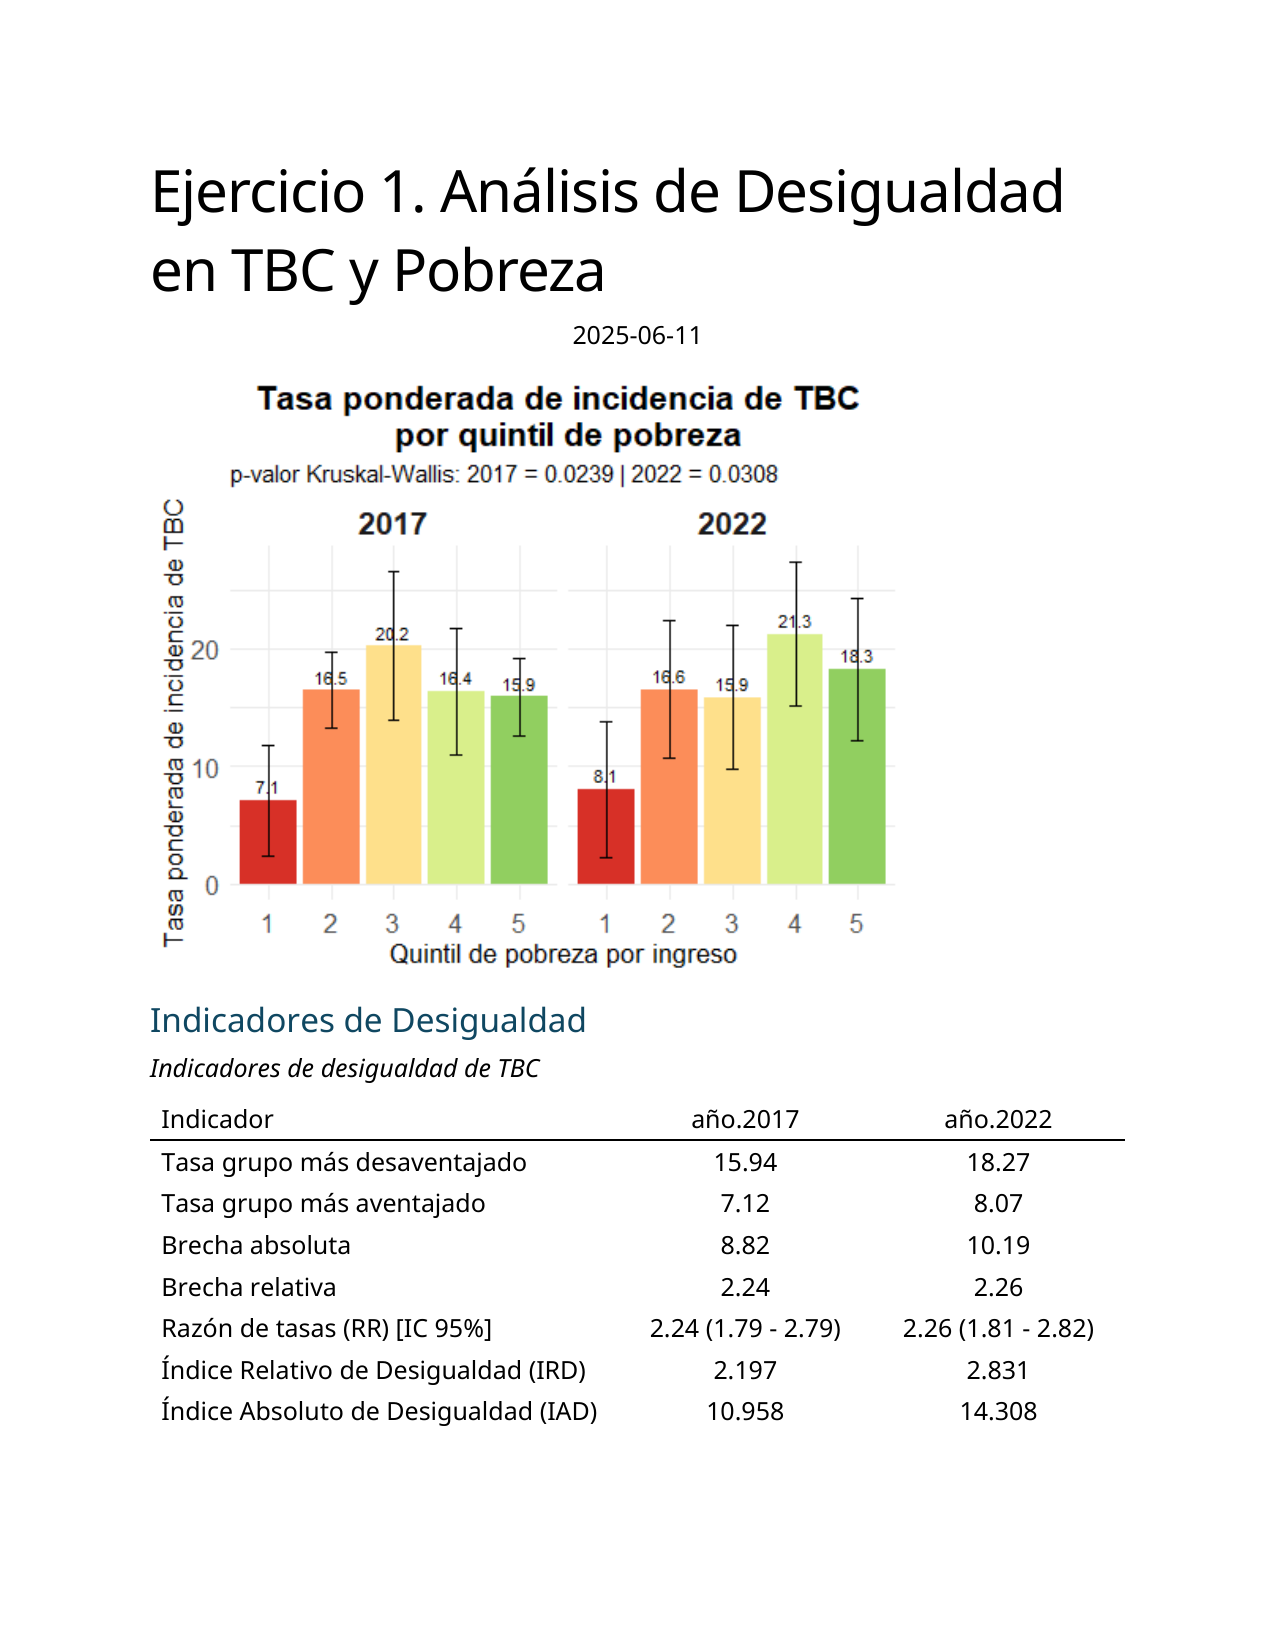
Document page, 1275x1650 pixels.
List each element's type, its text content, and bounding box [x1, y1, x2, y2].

table_cell Brecha relativa [150, 1265, 618, 1307]
table_cell 8.82 [619, 1224, 872, 1265]
table_cell 10.958 [619, 1390, 872, 1432]
table_cell 7.12 [619, 1182, 872, 1224]
title Ejercicio 1. Análisis de Desigualdad en TBC y Pobreza [150, 150, 1125, 309]
table_cell 2.831 [872, 1349, 1125, 1390]
table_cell Tasa grupo más desaventajado [150, 1141, 618, 1182]
table_cell 18.27 [872, 1141, 1125, 1182]
table_cell 14.308 [872, 1390, 1125, 1432]
table_cell 2.26 [872, 1265, 1125, 1307]
table_cell 15.94 [619, 1141, 872, 1182]
subtitle Indicadores de Desigualdad [150, 997, 1125, 1043]
table_cell 2.26 (1.81 - 2.82) [872, 1307, 1125, 1348]
table_cell Índice Absoluto de Desigualdad (IAD) [150, 1390, 618, 1432]
table_header Indicador [150, 1098, 618, 1139]
table_cell 8.07 [872, 1182, 1125, 1224]
table_cell 2.24 [619, 1265, 872, 1307]
table_header año.2017 [619, 1098, 872, 1139]
table_cell Tasa grupo más aventajado [150, 1182, 618, 1224]
table_cell Razón de tasas (RR) [IC 95%] [150, 1307, 618, 1348]
table_cell 2.197 [619, 1349, 872, 1390]
table_cell 2.24 (1.79 - 2.79) [619, 1307, 872, 1348]
table_cell Índice Relativo de Desigualdad (IRD) [150, 1349, 618, 1390]
table_cell 10.19 [872, 1224, 1125, 1265]
table_header año.2022 [872, 1098, 1125, 1139]
picture [150, 372, 908, 979]
text 2025-06-11 [150, 317, 1125, 351]
text Indicadores de desigualdad de TBC [150, 1051, 1125, 1085]
table_cell Brecha absoluta [150, 1224, 618, 1265]
